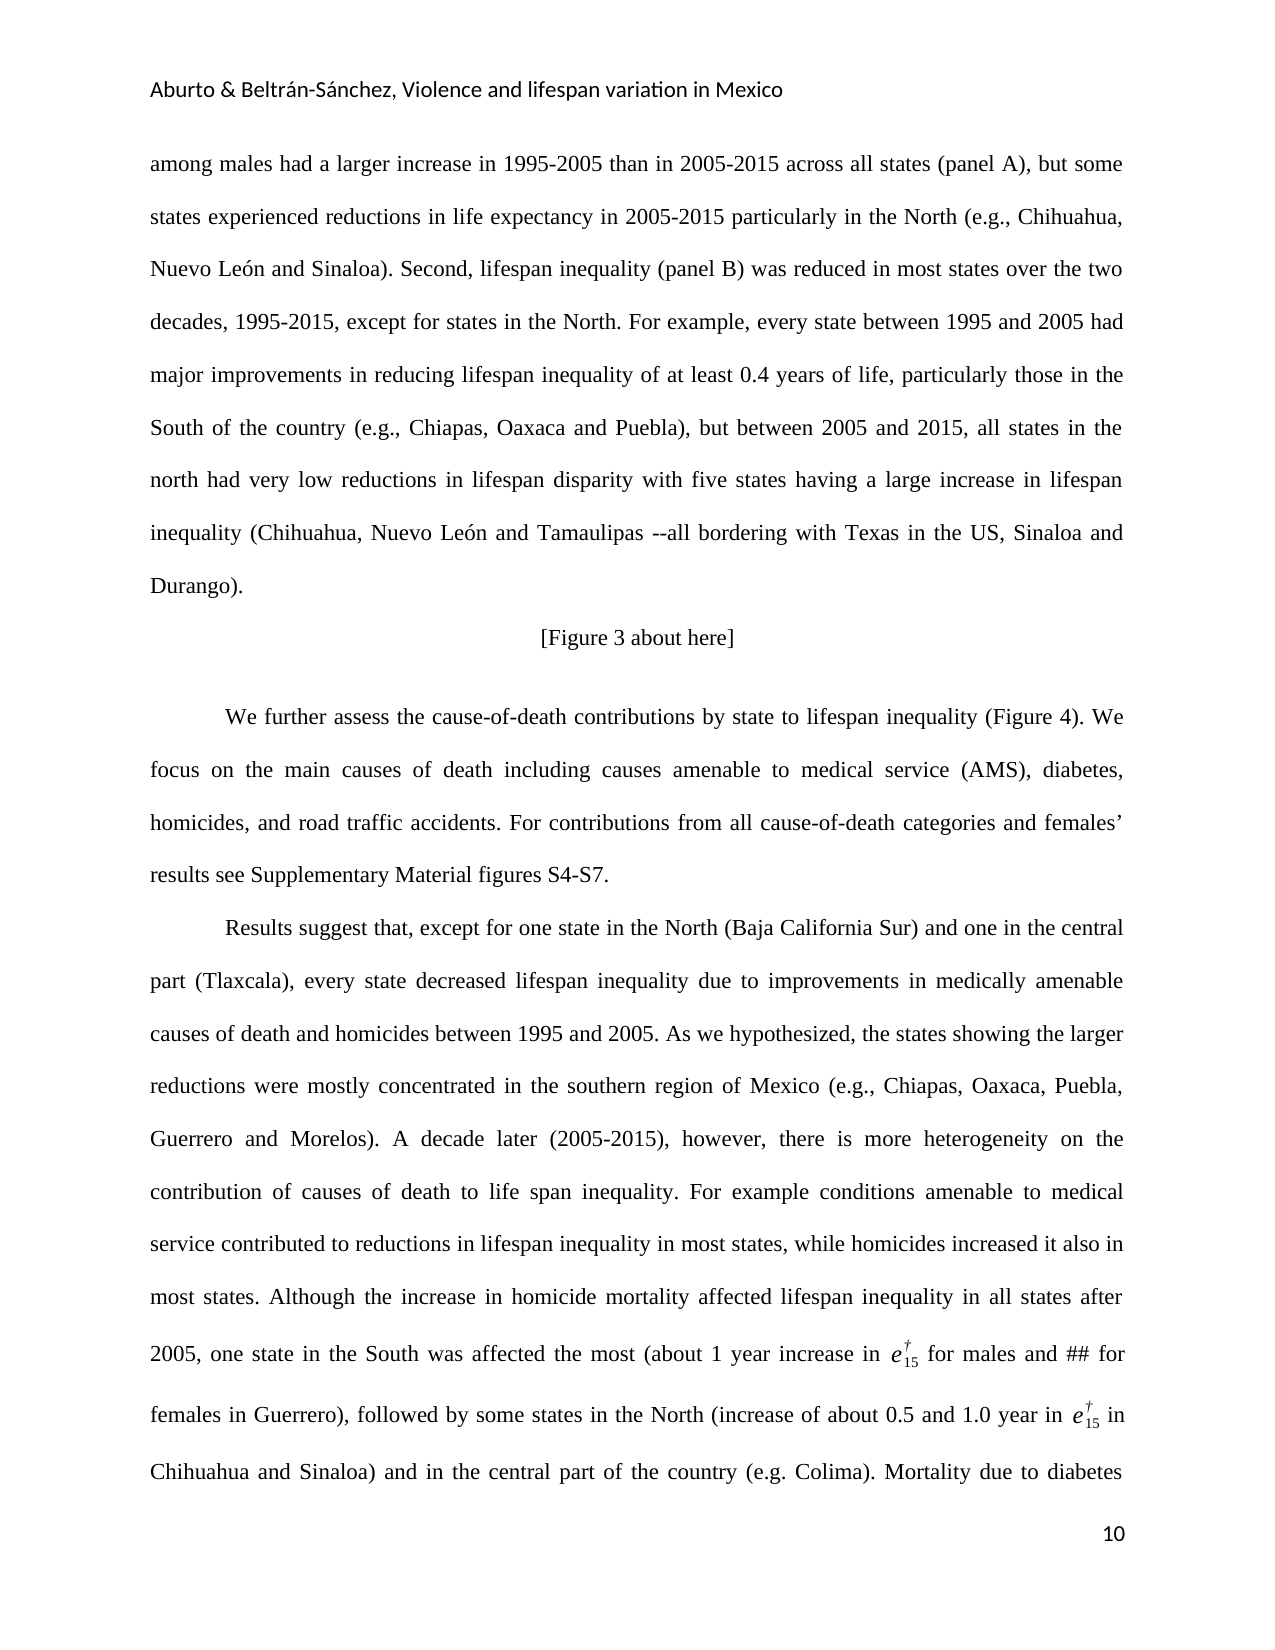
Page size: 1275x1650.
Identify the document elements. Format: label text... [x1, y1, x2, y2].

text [150, 150, 1125, 598]
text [150, 914, 1125, 1485]
text [Figure 3 about here] [150, 624, 1125, 651]
text We further assess the cause-of-death contributions by state to lifespan inequality (Figure 4). We focus on the main causes of death including causes amenable to medical service (AMS), diabetes, homicides, and road traffic accidents. For contributions from all cause-of-death categories and females’ results see Supplementary Material figures S4-S7. [150, 703, 1125, 888]
